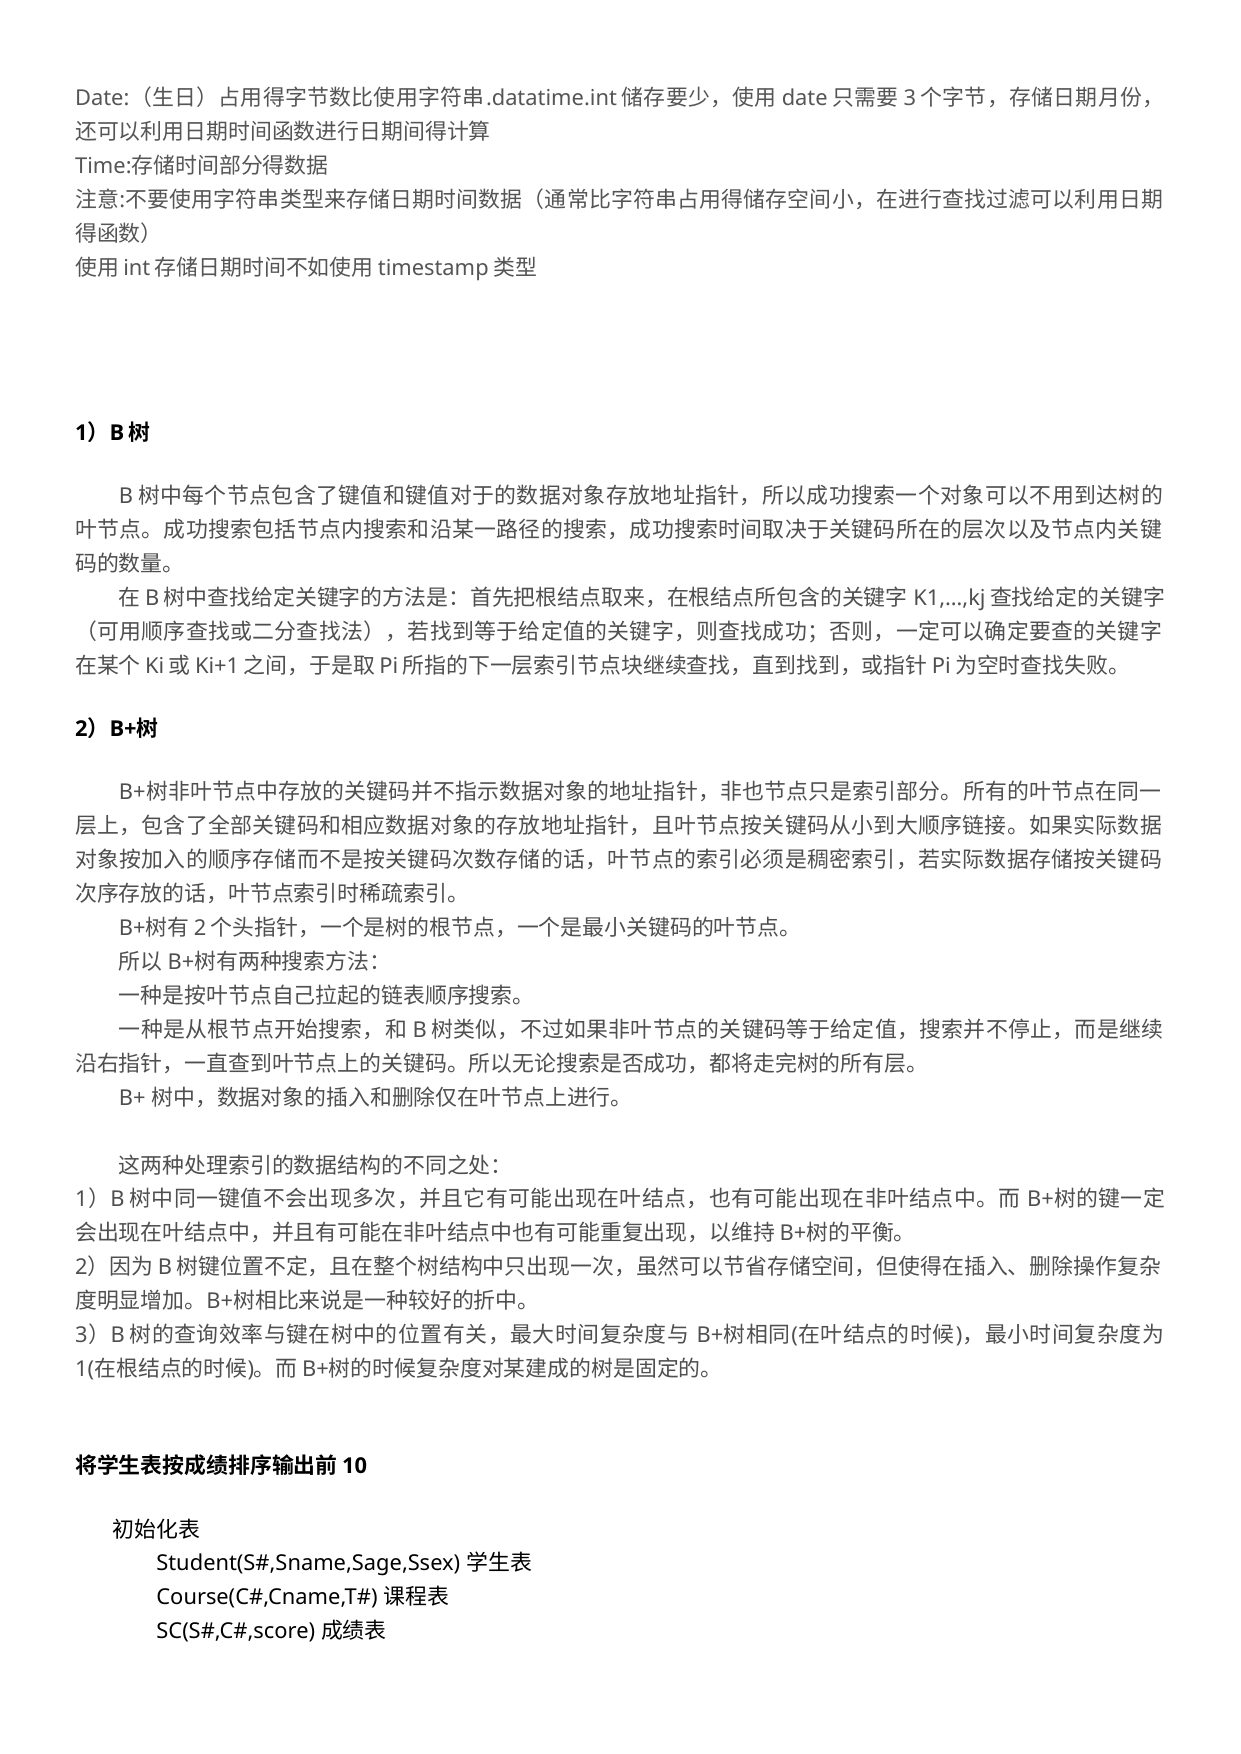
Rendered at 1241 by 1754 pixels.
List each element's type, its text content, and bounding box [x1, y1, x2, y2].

text Time:存储时间部分得数据 [75, 147, 1165, 181]
text 在B树中查找给定关键字的方法是：首先把根结点取来，在根结点所包含的关键字K1,…,kj查找给定的关键字（可用顺序查找或二分查找法），若找到等于给定值的关键字，则查找成功；否则，一定可以确定要查的关键字在某个Ki或Ki+1之间，于是取Pi所指的下一层索引节点块继续查找，直到找到，或指针Pi为空时查找失败。 [75, 646, 1165, 681]
list 初始化表 [112, 1510, 1165, 1544]
subtitle 将学生表按成绩排序输出前10 [75, 1447, 1165, 1481]
text Date:（生日）占用得字节数比使用字符串.datatime.int储存要少，使用date只需要3个字节，存储日期月份，还可以利用日期时间函数进行日期间得计算 [75, 79, 1165, 147]
text B+ 树中，数据对象的插入和删除仅在叶节点上进行。 [75, 1078, 1165, 1112]
text 所以 B+树有两种搜索方法： [75, 943, 1165, 977]
list Course(C#,Cname,T#) 课程表 [112, 1578, 1165, 1612]
text 使用int存储日期时间不如使用timestamp类型 [75, 249, 1165, 283]
list Student(S#,Sname,Sage,Ssex) 学生表 [112, 1544, 1165, 1578]
text B+树有2个头指针，一个是树的根节点，一个是最小关键码的叶节点。 [75, 909, 1165, 943]
subtitle 1）B树 [75, 414, 1165, 448]
text 这两种处理索引的数据结构的不同之处： 1）B树中同一键值不会出现多次，并且它有可能出现在叶结点，也有可能出现在非叶结点中。而B+树的键一定会出现在叶结点中，并且有可能在非叶结点中也有可能重复出现，以维持B+树的平衡。 2）因为B树键位置不定，且在整个树结构中只出现一次，虽然可以节省存储空间，但使得在插入、删除操作复杂度明显增加。B+树相比来说是一种较好的折中。 3）B树的查询效率与键在树中的位置有关，最大时间复杂度与B+树相同(在叶结点的时候)，最小时间复杂度为1(在根结点的时候)。而B+树的时候复杂度对某建成的树是固定的。 [75, 1146, 1165, 1384]
text B+树非叶节点中存放的关键码并不指示数据对象的地址指针，非也节点只是索引部分。所有的叶节点在同一层上，包含了全部关键码和相应数据对象的存放地址指针，且叶节点按关键码从小到大顺序链接。如果实际数据对象按加入的顺序存储而不是按关键码次数存储的话，叶节点的索引必须是稠密索引，若实际数据存储按关键码次序存放的话，叶节点索引时稀疏索引。 [75, 874, 1165, 909]
text B+树非叶节点中存放的关键码并不指示数据对象的地址指针，非也节点只是索引部分。所有的叶节点在同一层上，包含了全部关键码和相应数据对象的存放地址指针，且叶节点按关键码从小到大顺序链接。如果实际数据对象按加入的顺序存储而不是按关键码次数存储的话，叶节点的索引必须是稠密索引，若实际数据存储按关键码次序存放的话，叶节点索引时稀疏索引。 [75, 773, 1165, 808]
list SC(S#,C#,score) 成绩表 [112, 1612, 1165, 1646]
text 注意:不要使用字符串类型来存储日期时间数据（通常比字符串占用得储存空间小，在进行查找过滤可以利用日期得函数） [75, 181, 1165, 249]
text 在B树中查找给定关键字的方法是：首先把根结点取来，在根结点所包含的关键字K1,…,kj查找给定的关键字（可用顺序查找或二分查找法），若找到等于给定值的关键字，则查找成功；否则，一定可以确定要查的关键字在某个Ki或Ki+1之间，于是取Pi所指的下一层索引节点块继续查找，直到找到，或指针Pi为空时查找失败。 [75, 579, 1165, 614]
text 一种是从根节点开始搜索，和B树类似，不过如果非叶节点的关键码等于给定值，搜索并不停止，而是继续沿右指针，一直查到叶节点上的关键码。所以无论搜索是否成功，都将走完树的所有层。 [75, 1011, 1165, 1078]
text B树中每个节点包含了键值和键值对于的数据对象存放地址指针，所以成功搜索一个对象可以不用到达树的叶节点。成功搜索包括节点内搜索和沿某一路径的搜索，成功搜索时间取决于关键码所在的层次以及节点内关键码的数量。 [75, 477, 1165, 512]
text 一种是按叶节点自己拉起的链表顺序搜索。 [75, 977, 1165, 1011]
text B树中每个节点包含了键值和键值对于的数据对象存放地址指针，所以成功搜索一个对象可以不用到达树的叶节点。成功搜索包括节点内搜索和沿某一路径的搜索，成功搜索时间取决于关键码所在的层次以及节点内关键码的数量。 [75, 544, 1165, 579]
subtitle 2）B+树 [75, 710, 1165, 744]
